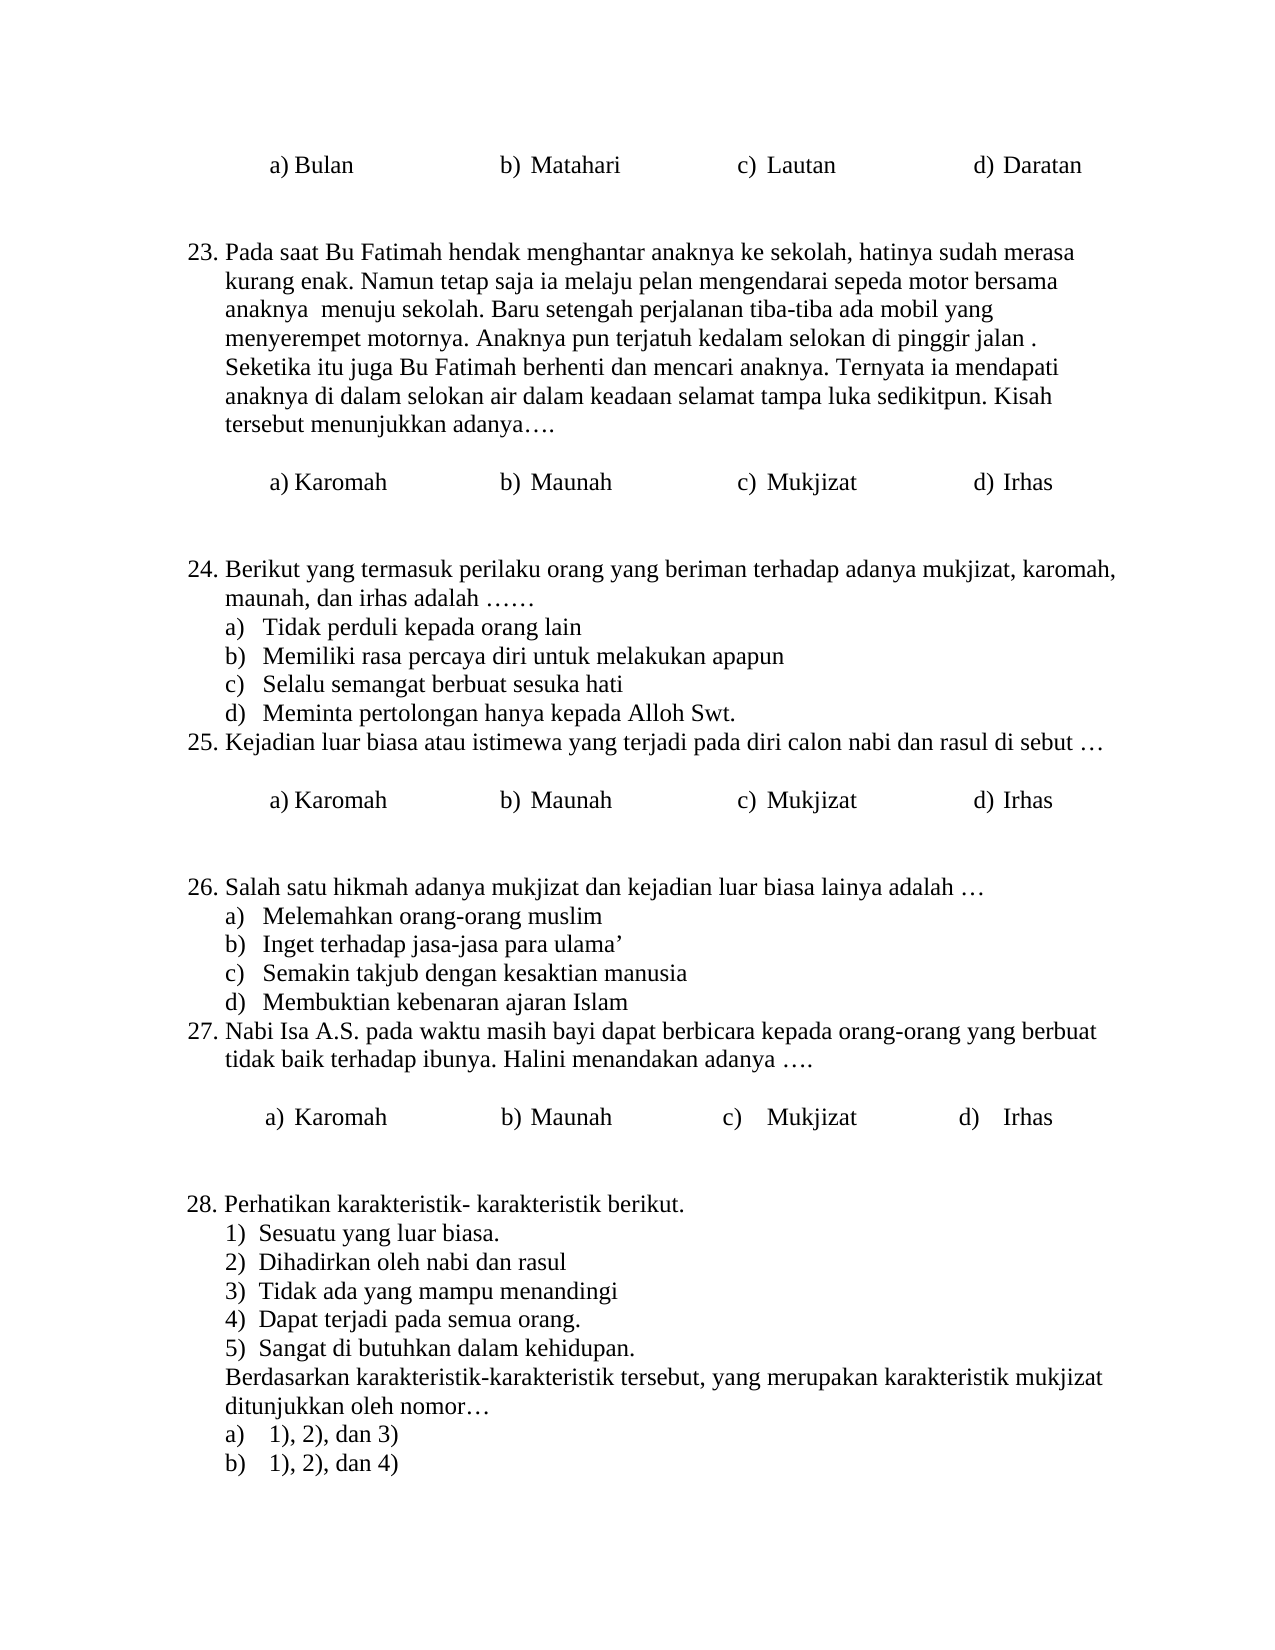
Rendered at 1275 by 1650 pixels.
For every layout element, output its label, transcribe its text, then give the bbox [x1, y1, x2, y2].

list Berdasarkan karakteristik-karakteristik tersebut, yang merupakan karakteristik mukjizat ditunjukkan oleh nomor… [225, 1362, 1125, 1419]
table_header Karomah [283, 468, 444, 525]
table_header [948, 1103, 992, 1160]
table_header Daratan [992, 150, 1136, 208]
list Melemahkan orang-orang muslim [225, 901, 1125, 929]
table_header [214, 468, 283, 525]
table_header Mukjizat [755, 1103, 947, 1160]
table_header [490, 1103, 519, 1160]
table_header Maunah [519, 468, 681, 525]
table_header [681, 785, 755, 843]
list Inget terhadap jasa-jasa para ulama’ [225, 929, 1125, 958]
list 5) Sangat di butuhkan dalam kehidupan. [225, 1333, 1125, 1362]
table_header Maunah [519, 1103, 711, 1160]
list Nabi Isa A.S. pada waktu masih bayi dapat berbicara kepada orang-orang yang berbuat tidak baik terhadap ibunya. Halini menandakan adanya …. [187, 1016, 1125, 1073]
table_header [681, 468, 755, 525]
list Berikut yang termasuk perilaku orang yang beriman terhadap adanya mukjizat, karomah, maunah, dan irhas adalah …… [187, 554, 1125, 612]
list Pada saat Bu Fatimah hendak menghantar anaknya ke sekolah, hatinya sudah merasa kurang enak. Namun tetap saja ia melaju pelan mengendarai sepeda motor bersama anaknya menuju sekolah. Baru setengah perjalanan tiba-tiba ada mobil yang menyerempet motornya. Anaknya pun terjatuh kedalam selokan di pinggir jalan . Seketika itu juga Bu Fatimah berhenti dan mencari anaknya. Ternyata ia mendapati anaknya di dalam selokan air dalam keadaan selamat tampa luka sedikitpun. Kisah tersebut menunjukkan adanya…. [187, 237, 1125, 438]
table_header [444, 785, 519, 843]
list Tidak perduli kepada orang lain [225, 612, 1125, 641]
list Selalu semangat berbuat sesuka hati [225, 669, 1125, 698]
list 1) Sesuatu yang luar biasa. [225, 1218, 1125, 1247]
list 1), 2), dan 3) [225, 1419, 1125, 1448]
list 1), 2), dan 4) [225, 1448, 1125, 1477]
table_header Karomah [283, 785, 444, 843]
table_header [254, 1103, 283, 1160]
table_header Mukjizat [755, 468, 918, 525]
table_header Irhas [992, 785, 1136, 843]
list Membuktian kebenaran ajaran Islam [225, 987, 1125, 1016]
table_header Lautan [755, 150, 918, 208]
table_header Irhas [992, 1103, 1136, 1160]
table_header [444, 150, 519, 208]
list Meminta pertolongan hanya kepada Alloh Swt. [225, 698, 1125, 727]
table_header [681, 150, 755, 208]
table_header [444, 468, 519, 525]
table_header [918, 785, 992, 843]
list 4) Dapat terjadi pada semua orang. [225, 1304, 1125, 1333]
table_header [214, 785, 283, 843]
table_header Bulan [283, 150, 444, 208]
table_header [918, 468, 992, 525]
table_header Irhas [992, 468, 1136, 525]
list Memiliki rasa percaya diri untuk melakukan apapun [225, 641, 1125, 669]
list 2) Dihadirkan oleh nabi dan rasul [225, 1247, 1125, 1276]
list Perhatikan karakteristik- karakteristik berikut. [186, 1189, 1125, 1218]
table_header [214, 150, 283, 208]
list 3) Tidak ada yang mampu menandingi [225, 1276, 1125, 1304]
table_header Karomah [283, 1103, 489, 1160]
table_header Matahari [519, 150, 681, 208]
table_header [711, 1103, 755, 1160]
table_header Maunah [519, 785, 681, 843]
list Semakin takjub dengan kesaktian manusia [225, 958, 1125, 987]
list Kejadian luar biasa atau istimewa yang terjadi pada diri calon nabi dan rasul di sebut … [187, 727, 1125, 756]
table_header [918, 150, 992, 208]
table_header Mukjizat [755, 785, 918, 843]
list Salah satu hikmah adanya mukjizat dan kejadian luar biasa lainya adalah … [187, 872, 1125, 901]
